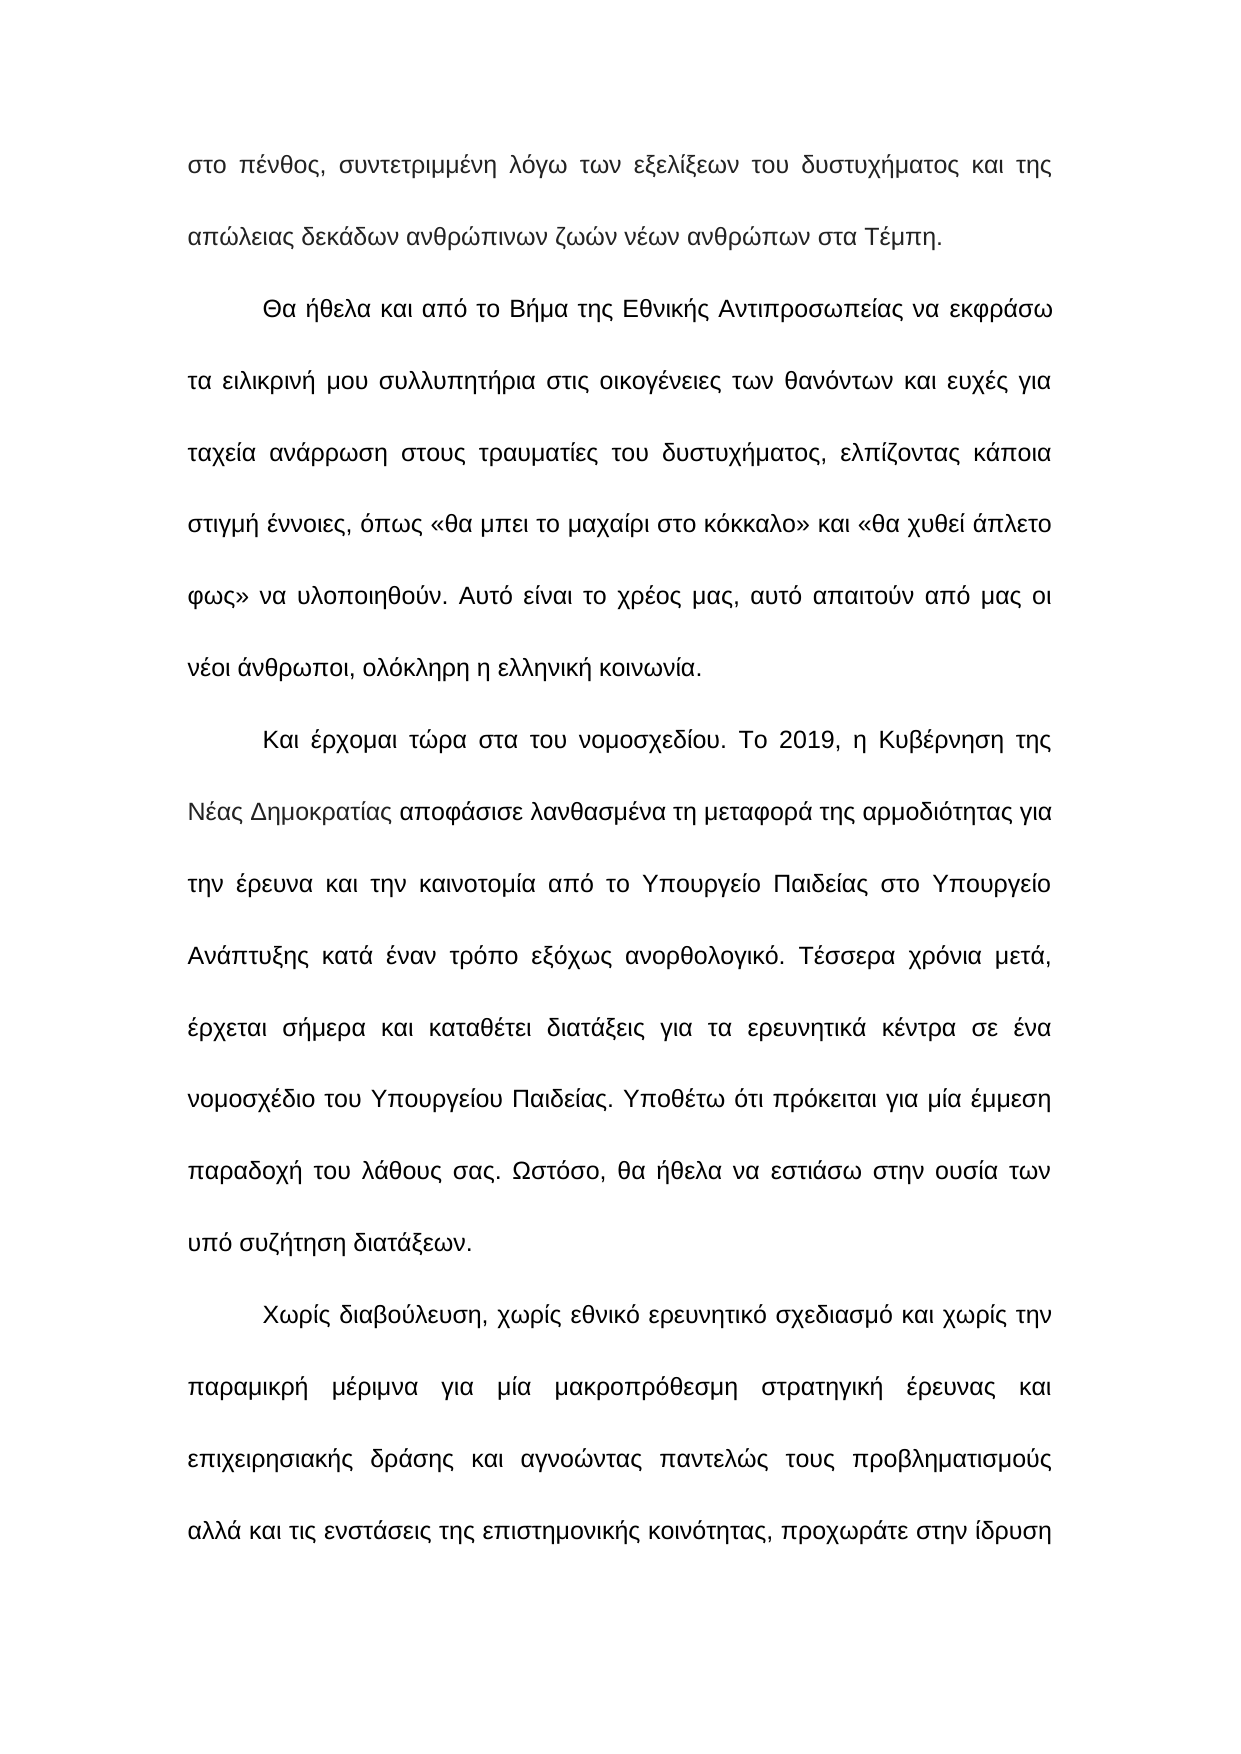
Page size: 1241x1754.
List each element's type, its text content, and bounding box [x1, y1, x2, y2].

text Και έρχομαι τώρα στα του νομοσχεδίου. Το 2019, η Κυβέρνηση της Νέας Δημοκρατίας αποφάσισε λανθασμένα τη μεταφορά της αρμοδιότητας για την έρευνα και την καινοτομία από το Υπουργείο Παιδείας στο Υπουργείο Ανάπτυξης κατά έναν τρόπο εξόχως ανορθολογικό. Τέσσερα χρόνια μετά, έρχεται σήμερα και καταθέτει διατάξεις για τα ερευνητικά κέντρα σε ένα νομοσχέδιο του Υπουργείου Παιδείας. Υποθέτω ότι πρόκειται για μία έμμεση παραδοχή του λάθους σας. Ωστόσο, θα ήθελα να εστιάσω στην ουσία των υπό συζήτηση διατάξεων. [187, 881, 1053, 963]
text Και έρχομαι τώρα στα του νομοσχεδίου. Το 2019, η Κυβέρνηση της Νέας Δημοκρατίας αποφάσισε λανθασμένα τη μεταφορά της αρμοδιότητας για την έρευνα και την καινοτομία από το Υπουργείο Παιδείας στο Υπουργείο Ανάπτυξης κατά έναν τρόπο εξόχως ανορθολογικό. Τέσσερα χρόνια μετά, έρχεται σήμερα και καταθέτει διατάξεις για τα ερευνητικά κέντρα σε ένα νομοσχέδιο του Υπουργείου Παιδείας. Υποθέτω ότι πρόκειται για μία έμμεση παραδοχή του λάθους σας. Ωστόσο, θα ήθελα να εστιάσω στην ουσία των υπό συζήτηση διατάξεων. [187, 1095, 1053, 1257]
text Θα ήθελα και από το Βήμα της Εθνικής Αντιπροσωπείας να εκφράσω τα ειλικρινή μου συλλυπητήρια στις οικογένειες των θανόντων και ευχές για ταχεία ανάρρωση στους τραυματίες του δυστυχήματος, ελπίζοντας κάποια στιγμή έννοιες, όπως «θα μπει το μαχαίρι στο κόκκαλο» και «θα χυθεί άπλετο φως» να υλοποιηθούν. Αυτό είναι το χρέος μας, αυτό απαιτούν από μας οι νέοι άνθρωποι, ολόκληρη η ελληνική κοινωνία. [187, 450, 1053, 682]
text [187, 1300, 1053, 1544]
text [187, 150, 1053, 251]
text Και έρχομαι τώρα στα του νομοσχεδίου. Το 2019, η Κυβέρνηση της Νέας Δημοκρατίας αποφάσισε λανθασμένα τη μεταφορά της αρμοδιότητας για την έρευνα και την καινοτομία από το Υπουργείο Παιδείας στο Υπουργείο Ανάπτυξης κατά έναν τρόπο εξόχως ανορθολογικό. Τέσσερα χρόνια μετά, έρχεται σήμερα και καταθέτει διατάξεις για τα ερευνητικά κέντρα σε ένα νομοσχέδιο του Υπουργείου Παιδείας. Υποθέτω ότι πρόκειται για μία έμμεση παραδοχή του λάθους σας. Ωστόσο, θα ήθελα να εστιάσω στην ουσία των υπό συζήτηση διατάξεων. [187, 964, 1053, 1094]
text Και έρχομαι τώρα στα του νομοσχεδίου. Το 2019, η Κυβέρνηση της Νέας Δημοκρατίας αποφάσισε λανθασμένα τη μεταφορά της αρμοδιότητας για την έρευνα και την καινοτομία από το Υπουργείο Παιδείας στο Υπουργείο Ανάπτυξης κατά έναν τρόπο εξόχως ανορθολογικό. Τέσσερα χρόνια μετά, έρχεται σήμερα και καταθέτει διατάξεις για τα ερευνητικά κέντρα σε ένα νομοσχέδιο του Υπουργείου Παιδείας. Υποθέτω ότι πρόκειται για μία έμμεση παραδοχή του λάθους σας. Ωστόσο, θα ήθελα να εστιάσω στην ουσία των υπό συζήτηση διατάξεων. [187, 725, 1053, 879]
text Θα ήθελα και από το Βήμα της Εθνικής Αντιπροσωπείας να εκφράσω τα ειλικρινή μου συλλυπητήρια στις οικογένειες των θανόντων και ευχές για ταχεία ανάρρωση στους τραυματίες του δυστυχήματος, ελπίζοντας κάποια στιγμή έννοιες, όπως «θα μπει το μαχαίρι στο κόκκαλο» και «θα χυθεί άπλετο φως» να υλοποιηθούν. Αυτό είναι το χρέος μας, αυτό απαιτούν από μας οι νέοι άνθρωποι, ολόκληρη η ελληνική κοινωνία. [187, 378, 1053, 448]
text Θα ήθελα και από το Βήμα της Εθνικής Αντιπροσωπείας να εκφράσω τα ειλικρινή μου συλλυπητήρια στις οικογένειες των θανόντων και ευχές για ταχεία ανάρρωση στους τραυματίες του δυστυχήματος, ελπίζοντας κάποια στιγμή έννοιες, όπως «θα μπει το μαχαίρι στο κόκκαλο» και «θα χυθεί άπλετο φως» να υλοποιηθούν. Αυτό είναι το χρέος μας, αυτό απαιτούν από μας οι νέοι άνθρωποι, ολόκληρη η ελληνική κοινωνία. [187, 294, 1053, 376]
